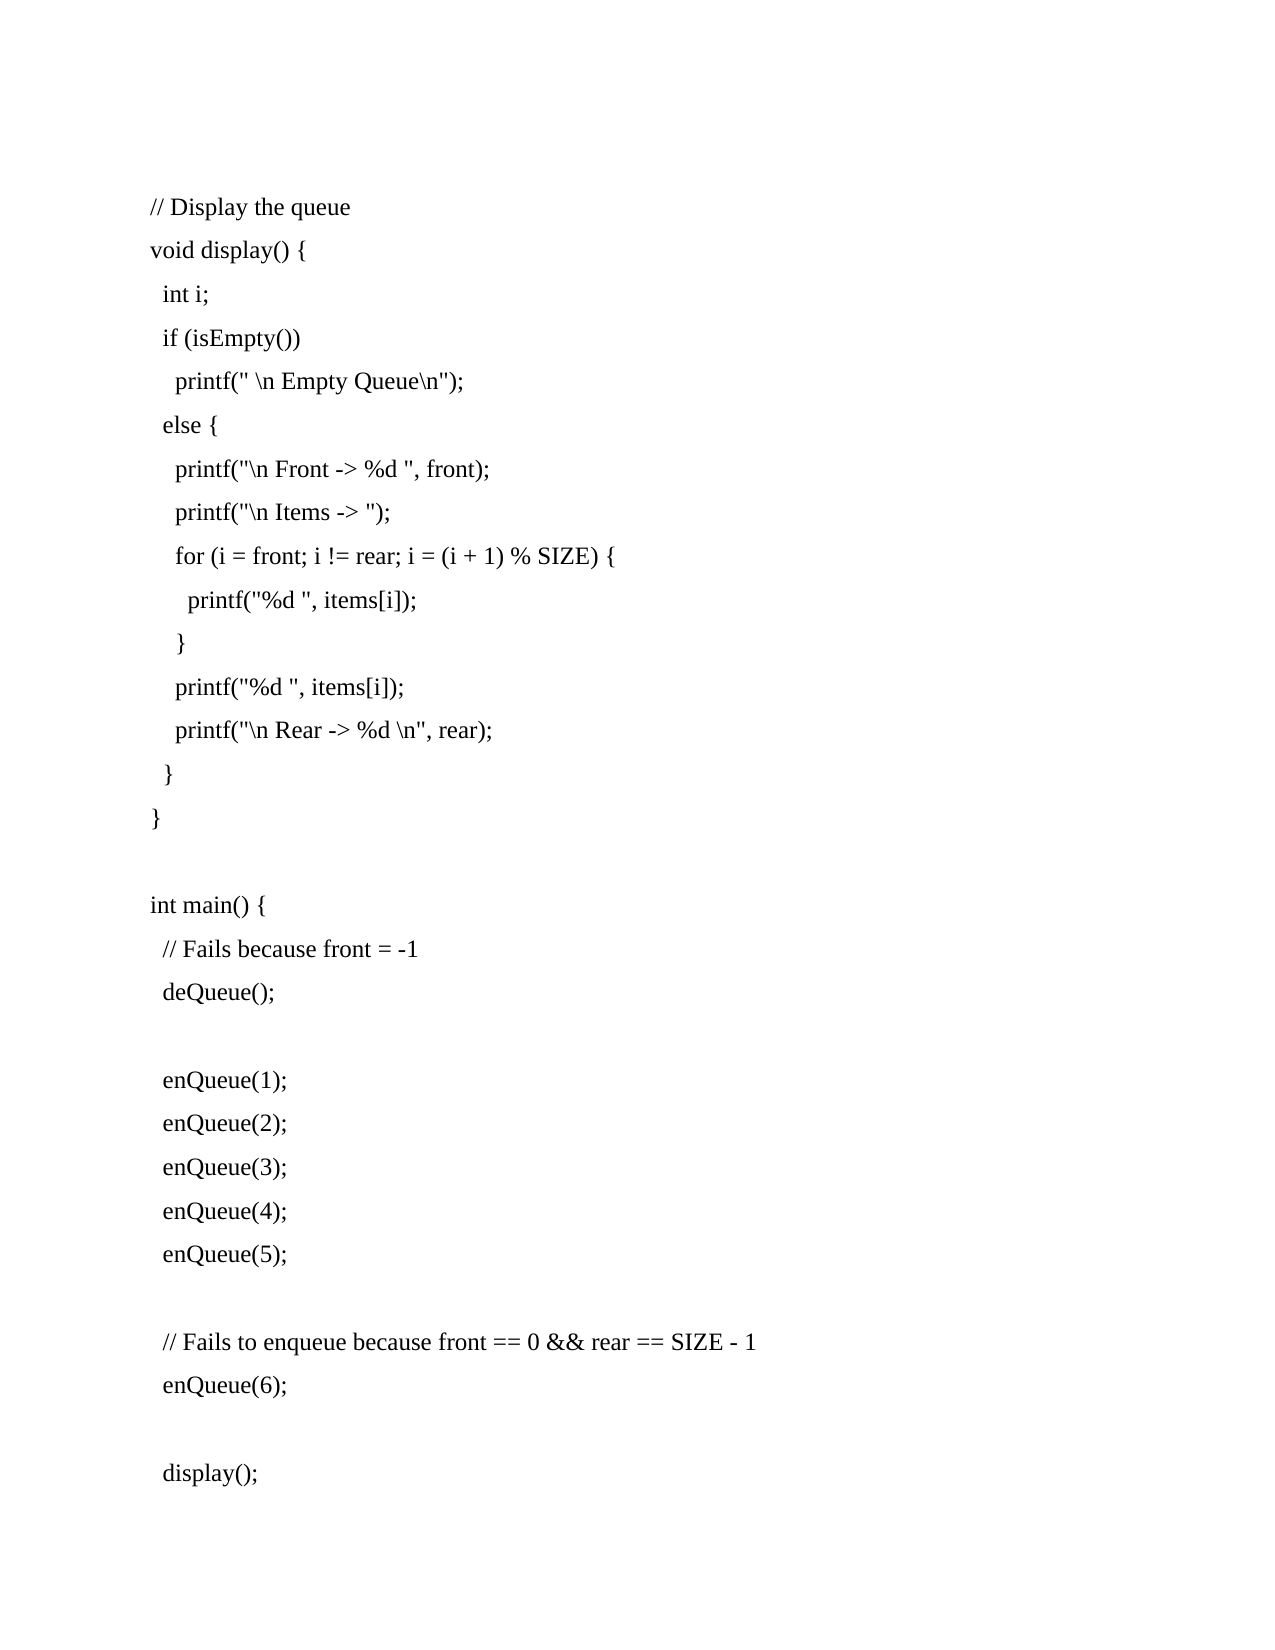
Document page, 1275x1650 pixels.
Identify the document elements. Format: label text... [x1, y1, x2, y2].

text // Display the queue [150, 194, 1125, 221]
text // Fails to enqueue because front == 0 && rear == SIZE - 1 [150, 1328, 1125, 1355]
text enQueue(5); [150, 1241, 1125, 1268]
text int main() { [150, 892, 1125, 919]
text void display() { [150, 237, 1125, 264]
text enQueue(3); [150, 1154, 1125, 1181]
text } [150, 630, 1125, 657]
text printf("%d ", items[i]); [150, 674, 1125, 701]
text enQueue(4); [150, 1197, 1125, 1224]
text for (i = front; i != rear; i = (i + 1) % SIZE) { [150, 543, 1125, 570]
text } [150, 805, 1125, 832]
text else { [150, 412, 1125, 439]
text printf("\n Rear -> %d \n", rear); [150, 717, 1125, 744]
text enQueue(2); [150, 1110, 1125, 1137]
text // Fails because front = -1 [150, 936, 1125, 963]
text enQueue(1); [150, 1067, 1125, 1093]
text printf("%d ", items[i]); [150, 586, 1125, 613]
text enQueue(6); [150, 1372, 1125, 1399]
text printf("\n Front -> %d ", front); [150, 456, 1125, 482]
text printf("\n Items -> "); [150, 499, 1125, 526]
text deQueue(); [150, 979, 1125, 1006]
text printf(" \n Empty Queue\n"); [150, 368, 1125, 395]
text if (isEmpty()) [150, 324, 1125, 352]
text int i; [150, 281, 1125, 308]
text display(); [150, 1459, 1125, 1486]
text } [150, 761, 1125, 788]
